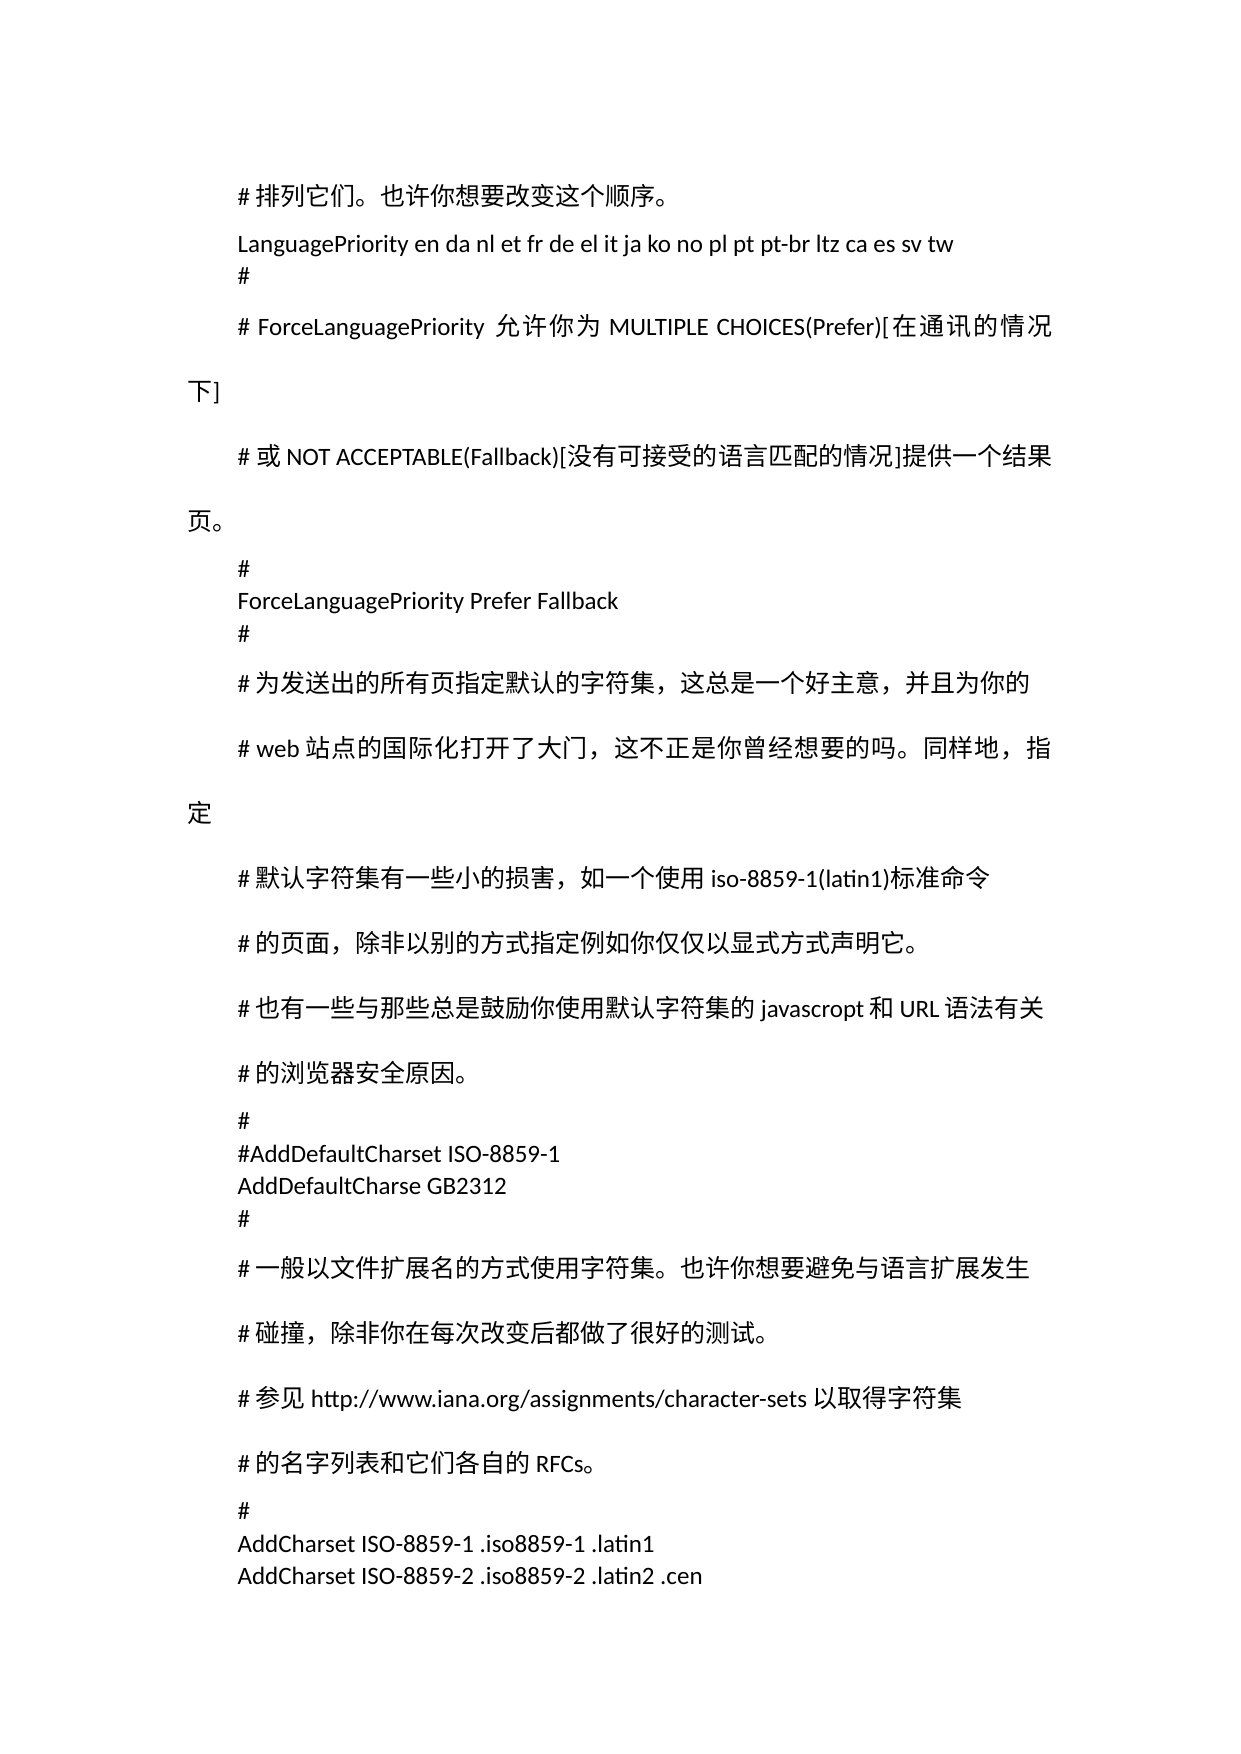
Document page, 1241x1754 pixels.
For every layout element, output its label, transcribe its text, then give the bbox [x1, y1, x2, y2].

text # 参见http://www.iana.org/assignments/character-sets以取得字符集 [187, 1364, 1053, 1429]
text # 的浏览器安全原因。 [187, 1039, 1053, 1104]
text # [187, 1494, 1053, 1527]
text # web站点的国际化打开了大门，这不正是你曾经想要的吗。同样地，指定 [187, 714, 1053, 844]
text # [187, 552, 1053, 584]
text AddCharset ISO-8859-2 .iso8859-2 .latin2 .cen [187, 1559, 1053, 1592]
text # 为发送出的所有页指定默认的字符集，这总是一个好主意，并且为你的 [187, 649, 1053, 714]
text # [187, 617, 1053, 649]
text # 也有一些与那些总是鼓励你使用默认字符集的javascropt和URL语法有关 [187, 974, 1053, 1039]
text # [187, 1104, 1053, 1137]
text # 或NOT ACCEPTABLE(Fallback)[没有可接受的语言匹配的情况]提供一个结果页。 [187, 422, 1053, 552]
text AddCharset ISO-8859-1 .iso8859-1 .latin1 [187, 1527, 1053, 1559]
text # ForceLanguagePriority 允许你为MULTIPLE CHOICES(Prefer)[在通讯的情况下] [187, 292, 1053, 422]
text # 一般以文件扩展名的方式使用字符集。也许你想要避免与语言扩展发生 [187, 1234, 1053, 1299]
text # 的名字列表和它们各自的RFCs。 [187, 1429, 1053, 1494]
text AddDefaultCharse GB2312 [187, 1169, 1053, 1202]
text # [187, 1202, 1053, 1234]
text ForceLanguagePriority Prefer Fallback [187, 584, 1053, 617]
text LanguagePriority en da nl et fr de el it ja ko no pl pt pt-br ltz ca es sv tw [187, 227, 1053, 259]
text # 碰撞，除非你在每次改变后都做了很好的测试。 [187, 1299, 1053, 1364]
text #AddDefaultCharset ISO-8859-1 [187, 1137, 1053, 1169]
text # 默认字符集有一些小的损害，如一个使用iso-8859-1(latin1)标准命令 [187, 844, 1053, 909]
text # 的页面，除非以别的方式指定例如你仅仅以显式方式声明它。 [187, 909, 1053, 974]
text # [187, 259, 1053, 292]
text # 排列它们。也许你想要改变这个顺序。 [187, 162, 1053, 227]
